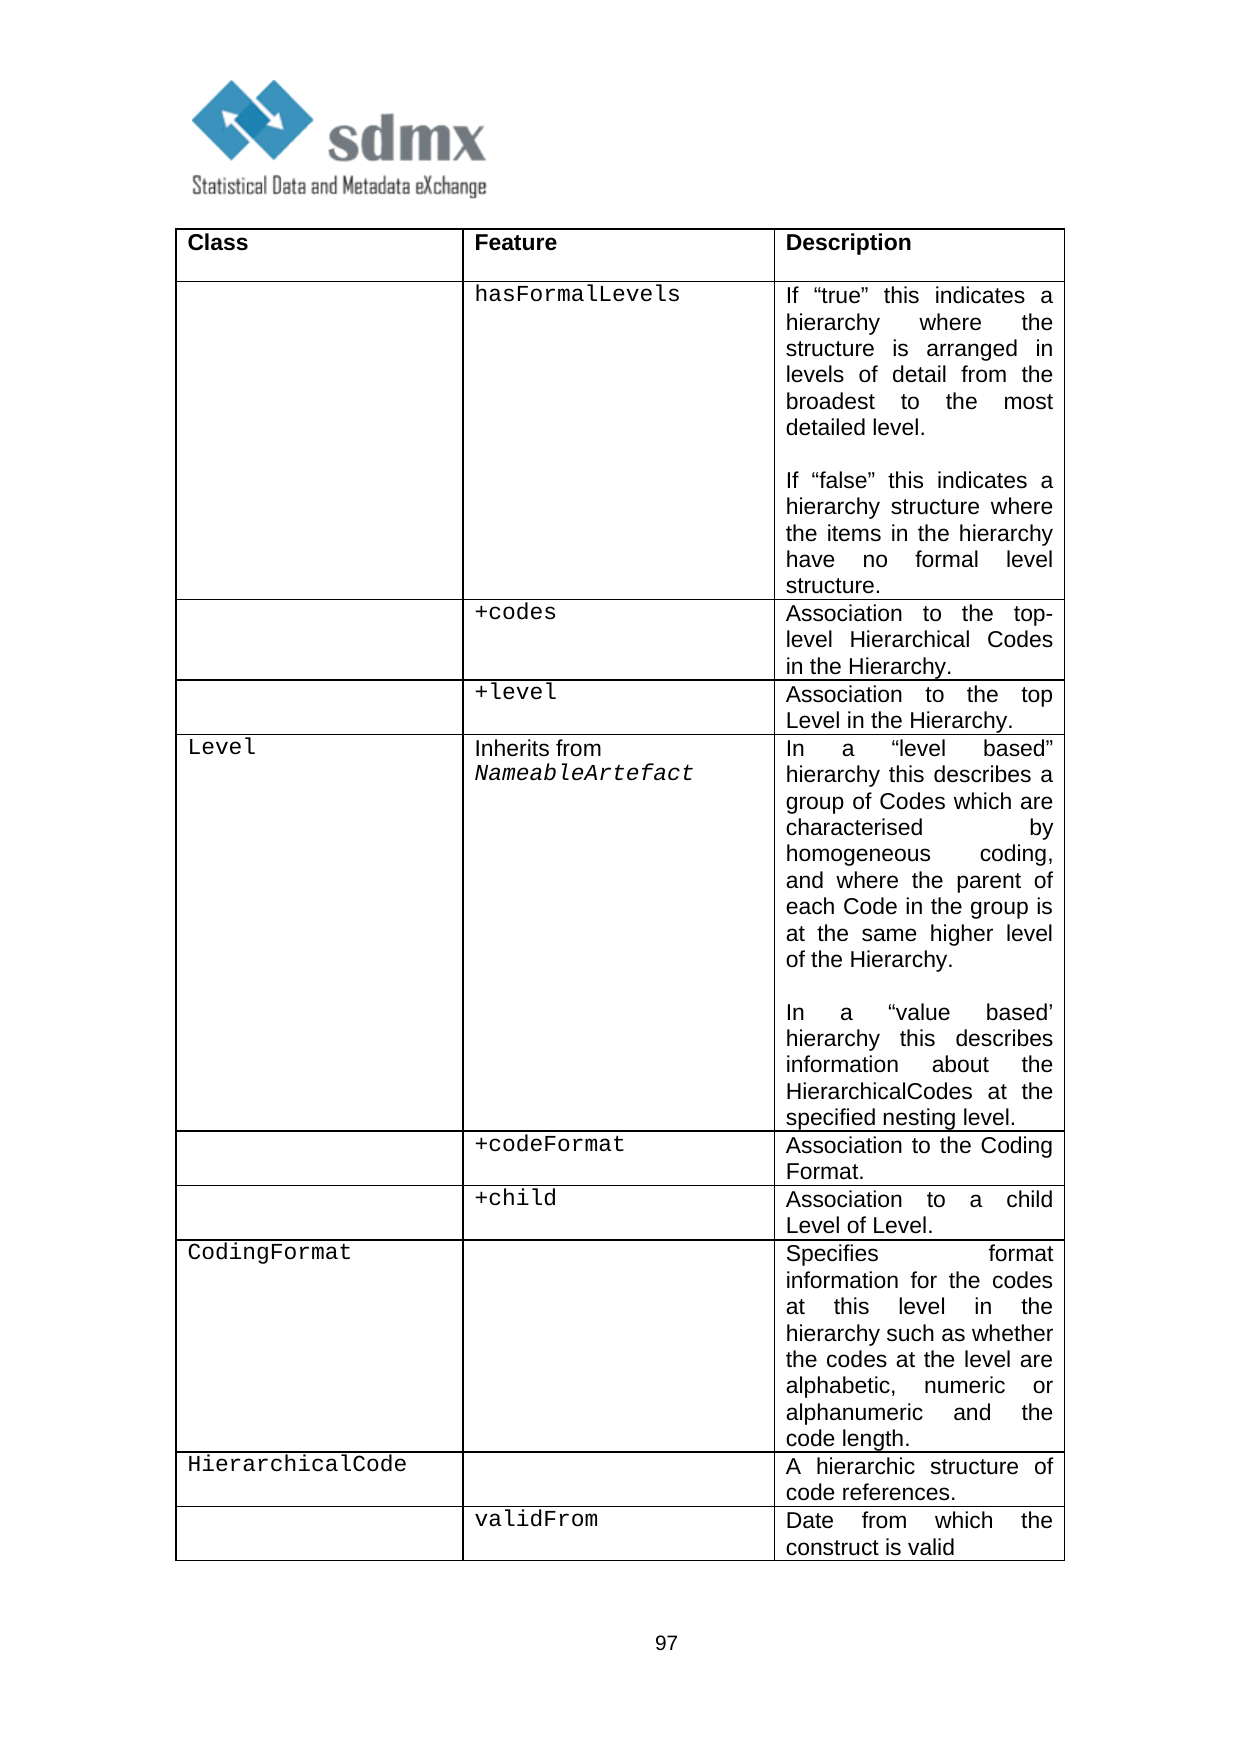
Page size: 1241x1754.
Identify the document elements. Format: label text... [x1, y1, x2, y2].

picture [192, 80, 495, 202]
table_cell +child [464, 1186, 774, 1239]
table_cell +codes [464, 600, 774, 679]
table_cell Inherits from NameableArtefact [464, 735, 774, 1130]
table_cell [177, 600, 462, 679]
table_cell Association to the top-level Hierarchical Codes in the Hierarchy. [775, 600, 1064, 679]
table_cell +codeFormat [464, 1132, 774, 1184]
table_cell [177, 1507, 462, 1560]
table_cell Date from which the construct is valid [775, 1507, 1064, 1560]
table_cell Level [177, 735, 462, 1130]
table_cell If “true” this indicates a hierarchy where the structure is arranged in levels of detail from the broadest to the most detailed level. If “false” this indicates a hierarchy structure where the items in the hierarchy have no formal level structure. [775, 282, 1064, 598]
table_cell [177, 1186, 462, 1239]
table_cell Specifies format information for the codes at this level in the hierarchy such as whether the codes at the level are alphabetic, numeric or alphanumeric and the code length. [775, 1241, 1064, 1451]
table_cell [177, 282, 462, 598]
table_cell CodingFormat [177, 1241, 462, 1451]
table_cell Association to the top Level in the Hierarchy. [775, 681, 1064, 733]
table_cell +level [464, 681, 774, 733]
table_cell Association to a child Level of Level. [775, 1186, 1064, 1239]
table_header Feature [464, 230, 774, 281]
table_cell A hierarchic structure of code references. [775, 1453, 1064, 1506]
table_cell [177, 1132, 462, 1184]
table_header Class [177, 230, 462, 281]
table_cell [177, 681, 462, 733]
table_cell HierarchicalCode [177, 1453, 462, 1506]
table_cell Association to the Coding Format. [775, 1132, 1064, 1184]
table_cell hasFormalLevels [464, 282, 774, 598]
table_cell [464, 1453, 774, 1506]
table_header Description [775, 230, 1064, 281]
table_cell validFrom [464, 1507, 774, 1560]
table_cell [464, 1241, 774, 1451]
table_cell In a “level based” hierarchy this describes a group of Codes which are characterised by homogeneous coding, and where the parent of each Code in the group is at the same higher level of the Hierarchy. In a “value based’ hierarchy this describes information about the HierarchicalCodes at the specified nesting level. [775, 735, 1064, 1130]
